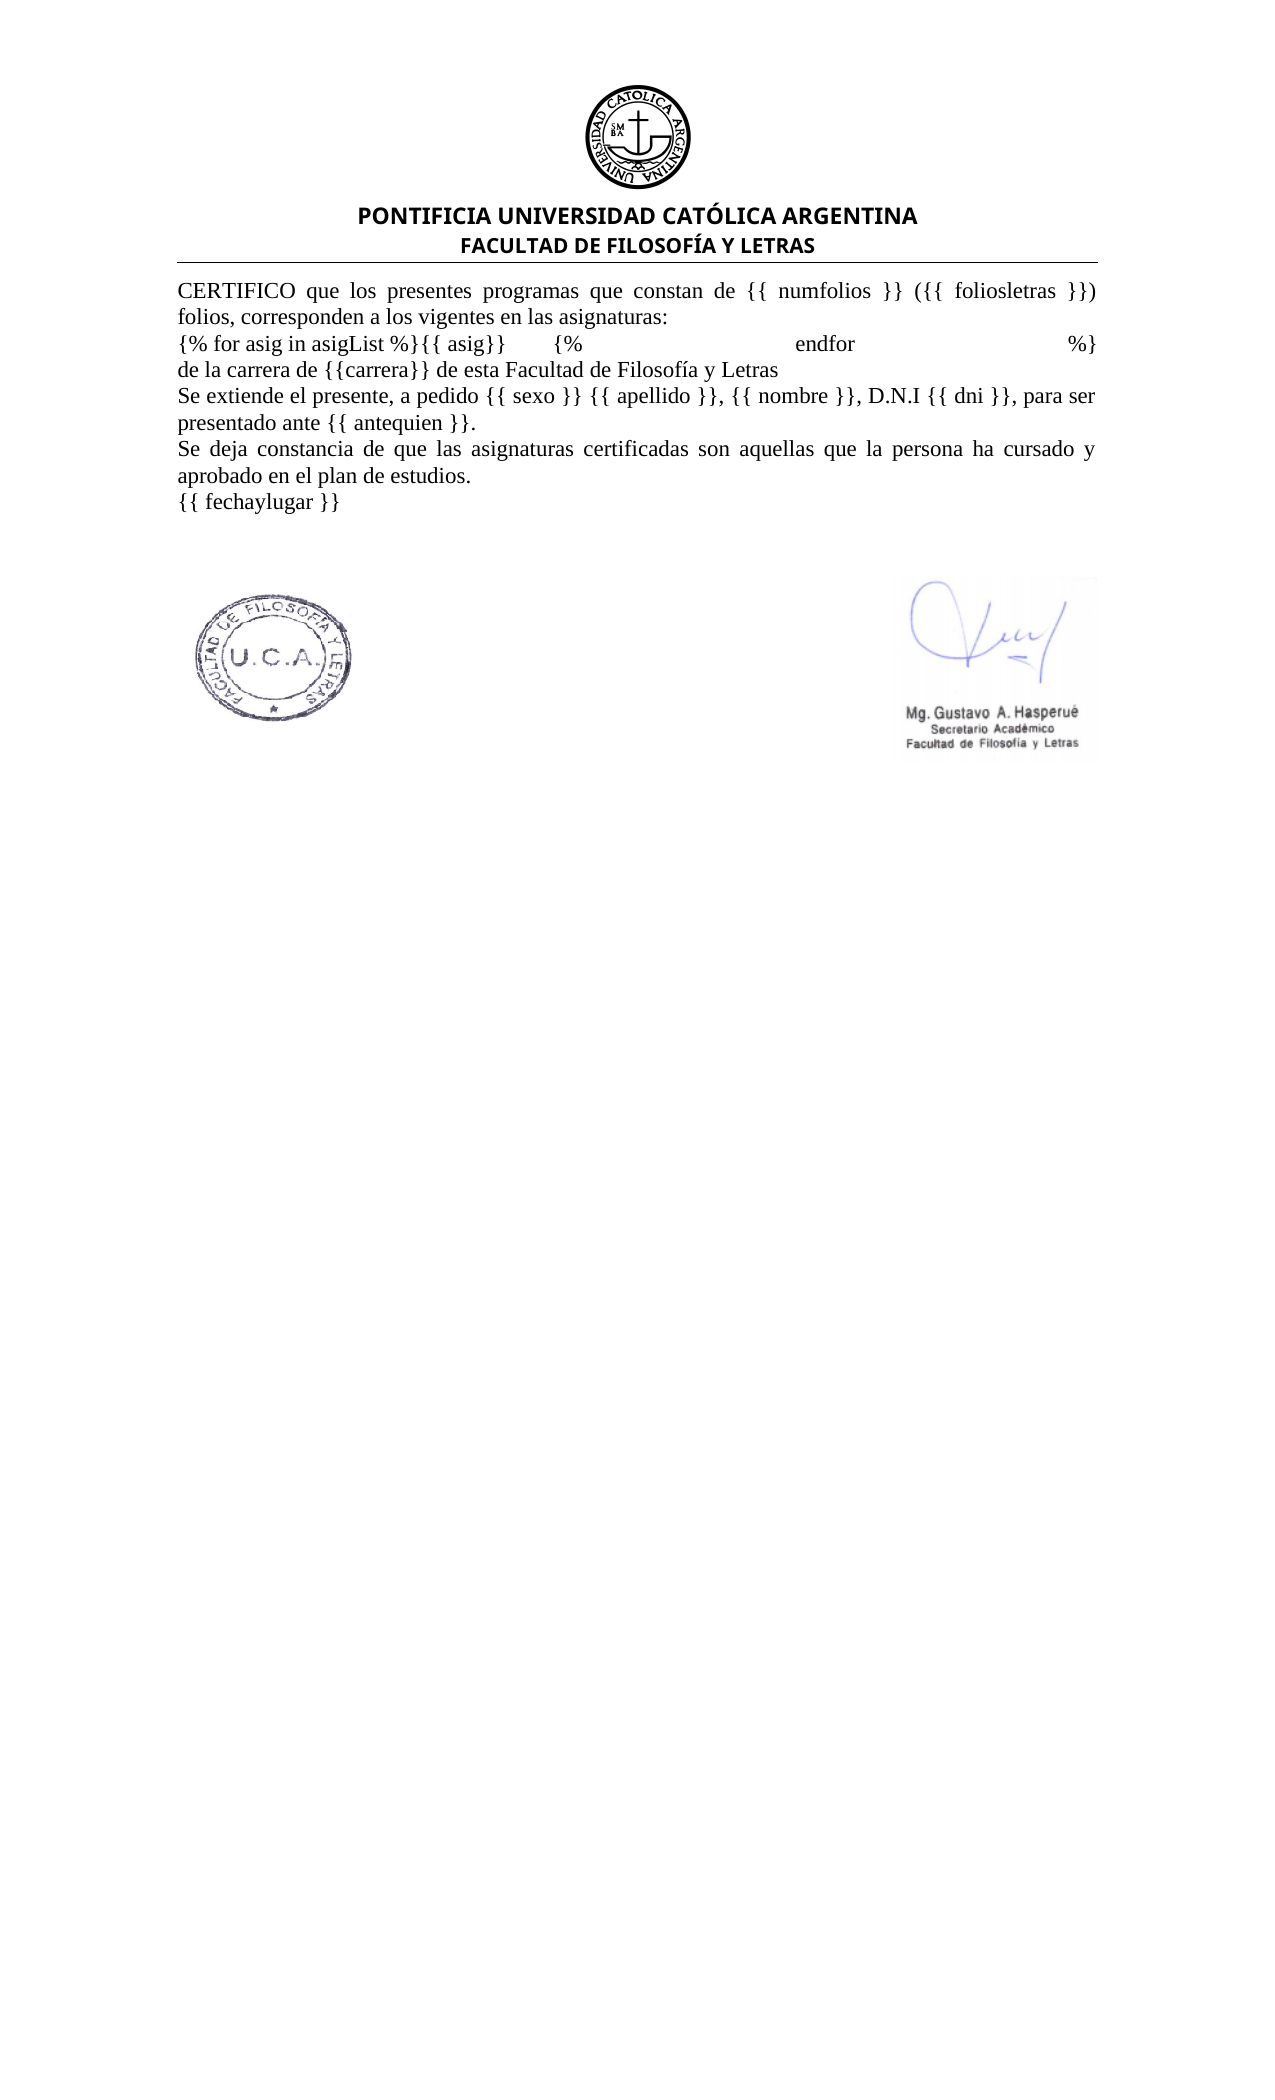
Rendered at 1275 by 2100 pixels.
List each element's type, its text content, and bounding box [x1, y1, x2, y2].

text Se deja constancia de que las asignaturas certificadas son aquellas que la persona ha cursado y aprobado en el plan de estudios. [177, 435, 1098, 488]
picture [575, 74, 700, 200]
text CERTIFICO que los presentes programas que constan de {{ numfolios }} ({{ foliosletras }}) folios, corresponden a los vigentes en las asignaturas: [177, 277, 1098, 330]
text {{ fechaylugar }} [177, 488, 1098, 514]
picture [888, 568, 1098, 769]
text {% for asig in asigList %}{{ asig}} {% endfor %} de la carrera de {{carrera}} de esta Facultad de Filosofía y Letras Se extiende el presente, a pedido {{ sexo }} {{ apellido }}, {{ nombre }}, D.N.I {{ dni }}, para ser presentado ante {{ antequien }}. [177, 330, 1098, 435]
picture [177, 584, 364, 737]
